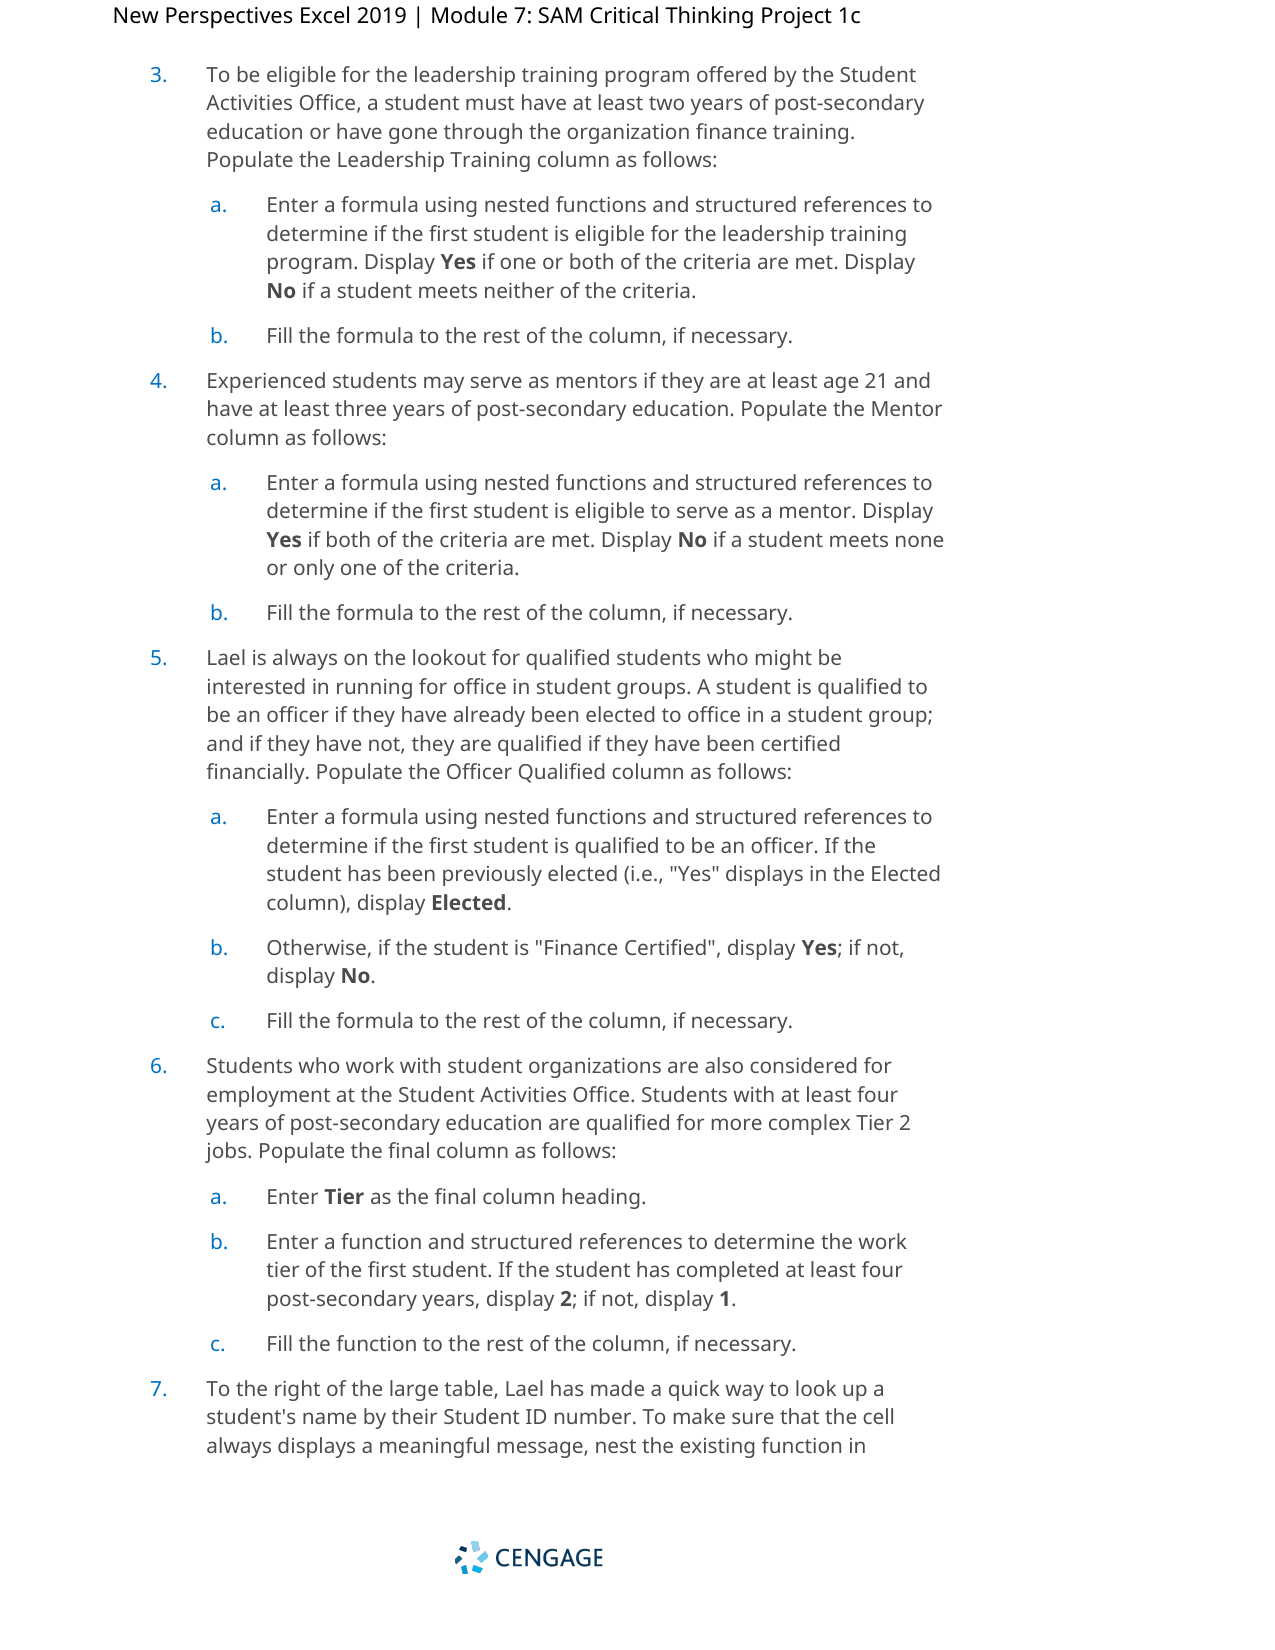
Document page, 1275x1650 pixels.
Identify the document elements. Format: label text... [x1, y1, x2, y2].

text Enter Tier as the final column heading. [210, 1182, 945, 1210]
text To be eligible for the leadership training program offered by the Student Activities Office, a student must have at least two years of post-secondary education or have gone through the organization finance training. Populate the Leadership Training column as follows: [150, 60, 945, 174]
text Enter a formula using nested functions and structured references to determine if the first student is qualified to be an officer. If the student has been previously elected (i.e., "Yes" displays in the Elected column), display Elected. [210, 802, 945, 916]
text Enter a formula using nested functions and structured references to determine if the first student is eligible for the leadership training program. Display Yes if one or both of the criteria are met. Display No if a student meets neither of the criteria. [210, 190, 945, 304]
text Experienced students may serve as mentors if they are at least age 21 and have at least three years of post-secondary education. Populate the Mentor column as follows: [150, 366, 945, 451]
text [150, 1374, 945, 1459]
picture [455, 1541, 603, 1574]
text Otherwise, if the student is "Finance Certified", display Yes; if not, display No. [210, 933, 945, 989]
text Enter a function and structured references to determine the work tier of the first student. If the student has completed at least four post-secondary years, display 2; if not, display 1. [210, 1227, 945, 1312]
text Students who work with student organizations are also considered for employment at the Student Activities Office. Students with at least four years of post-secondary education are qualified for more complex Tier 2 jobs. Populate the final column as follows: [150, 1051, 945, 1165]
text Lael is always on the lookout for qualified students who might be interested in running for office in student groups. A student is qualified to be an officer if they have already been elected to office in a student group; and if they have not, they are qualified if they have been certified financially. Populate the Officer Qualified column as follows: [150, 643, 945, 786]
text Fill the function to the rest of the column, if necessary. [210, 1329, 945, 1357]
text Fill the formula to the rest of the column, if necessary. [210, 1006, 945, 1035]
text Enter a formula using nested functions and structured references to determine if the first student is eligible to serve as a mentor. Display Yes if both of the criteria are met. Display No if a student meets none or only one of the criteria. [210, 468, 945, 582]
text Fill the formula to the rest of the column, if necessary. [210, 598, 945, 627]
text Fill the formula to the rest of the column, if necessary. [210, 321, 945, 349]
